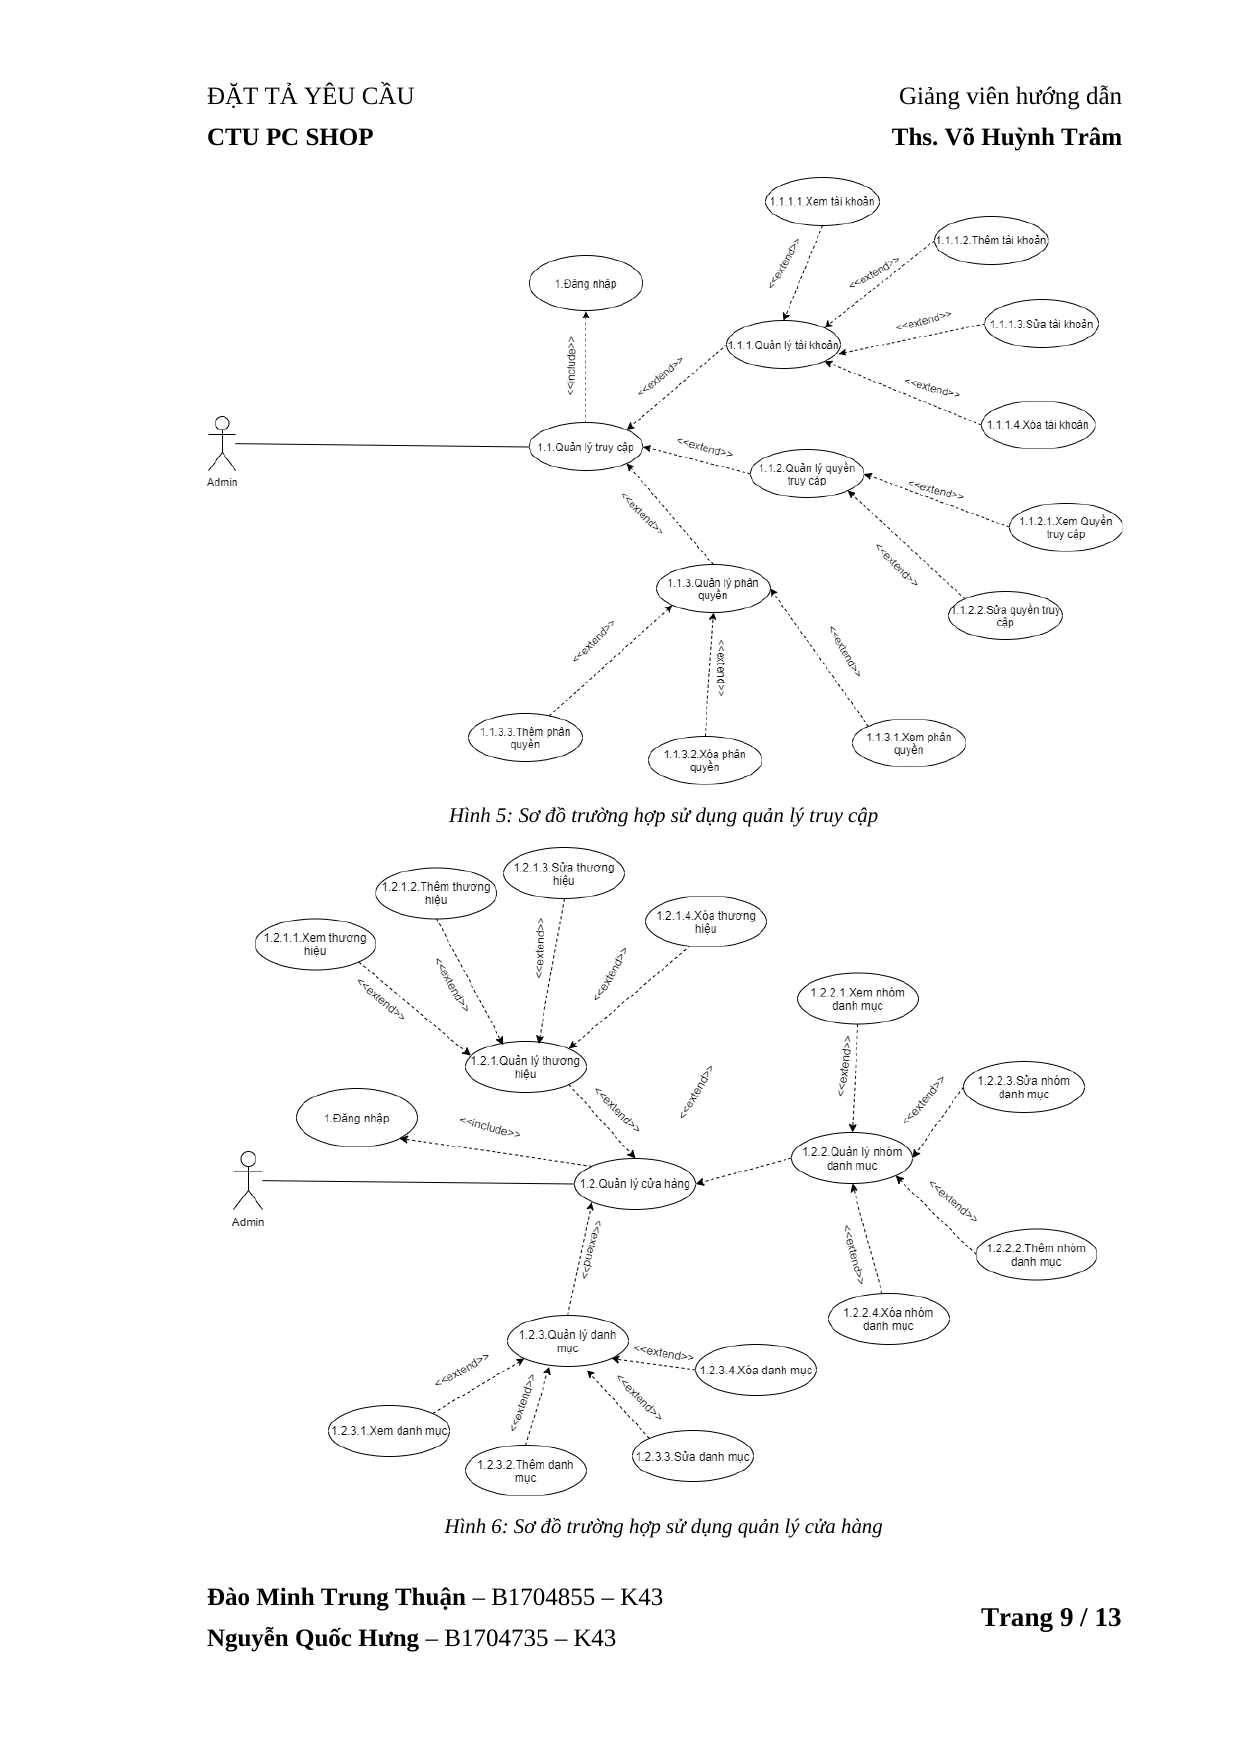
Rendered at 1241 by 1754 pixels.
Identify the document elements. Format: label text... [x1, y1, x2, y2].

text Hình 5: Sơ đồ trường hợp sử dụng quản lý truy cập [207, 803, 1122, 827]
picture [232, 847, 1097, 1496]
text Hình 6: Sơ đồ trường hợp sử dụng quản lý cửa hàng [207, 1514, 1122, 1538]
picture [206, 177, 1123, 785]
